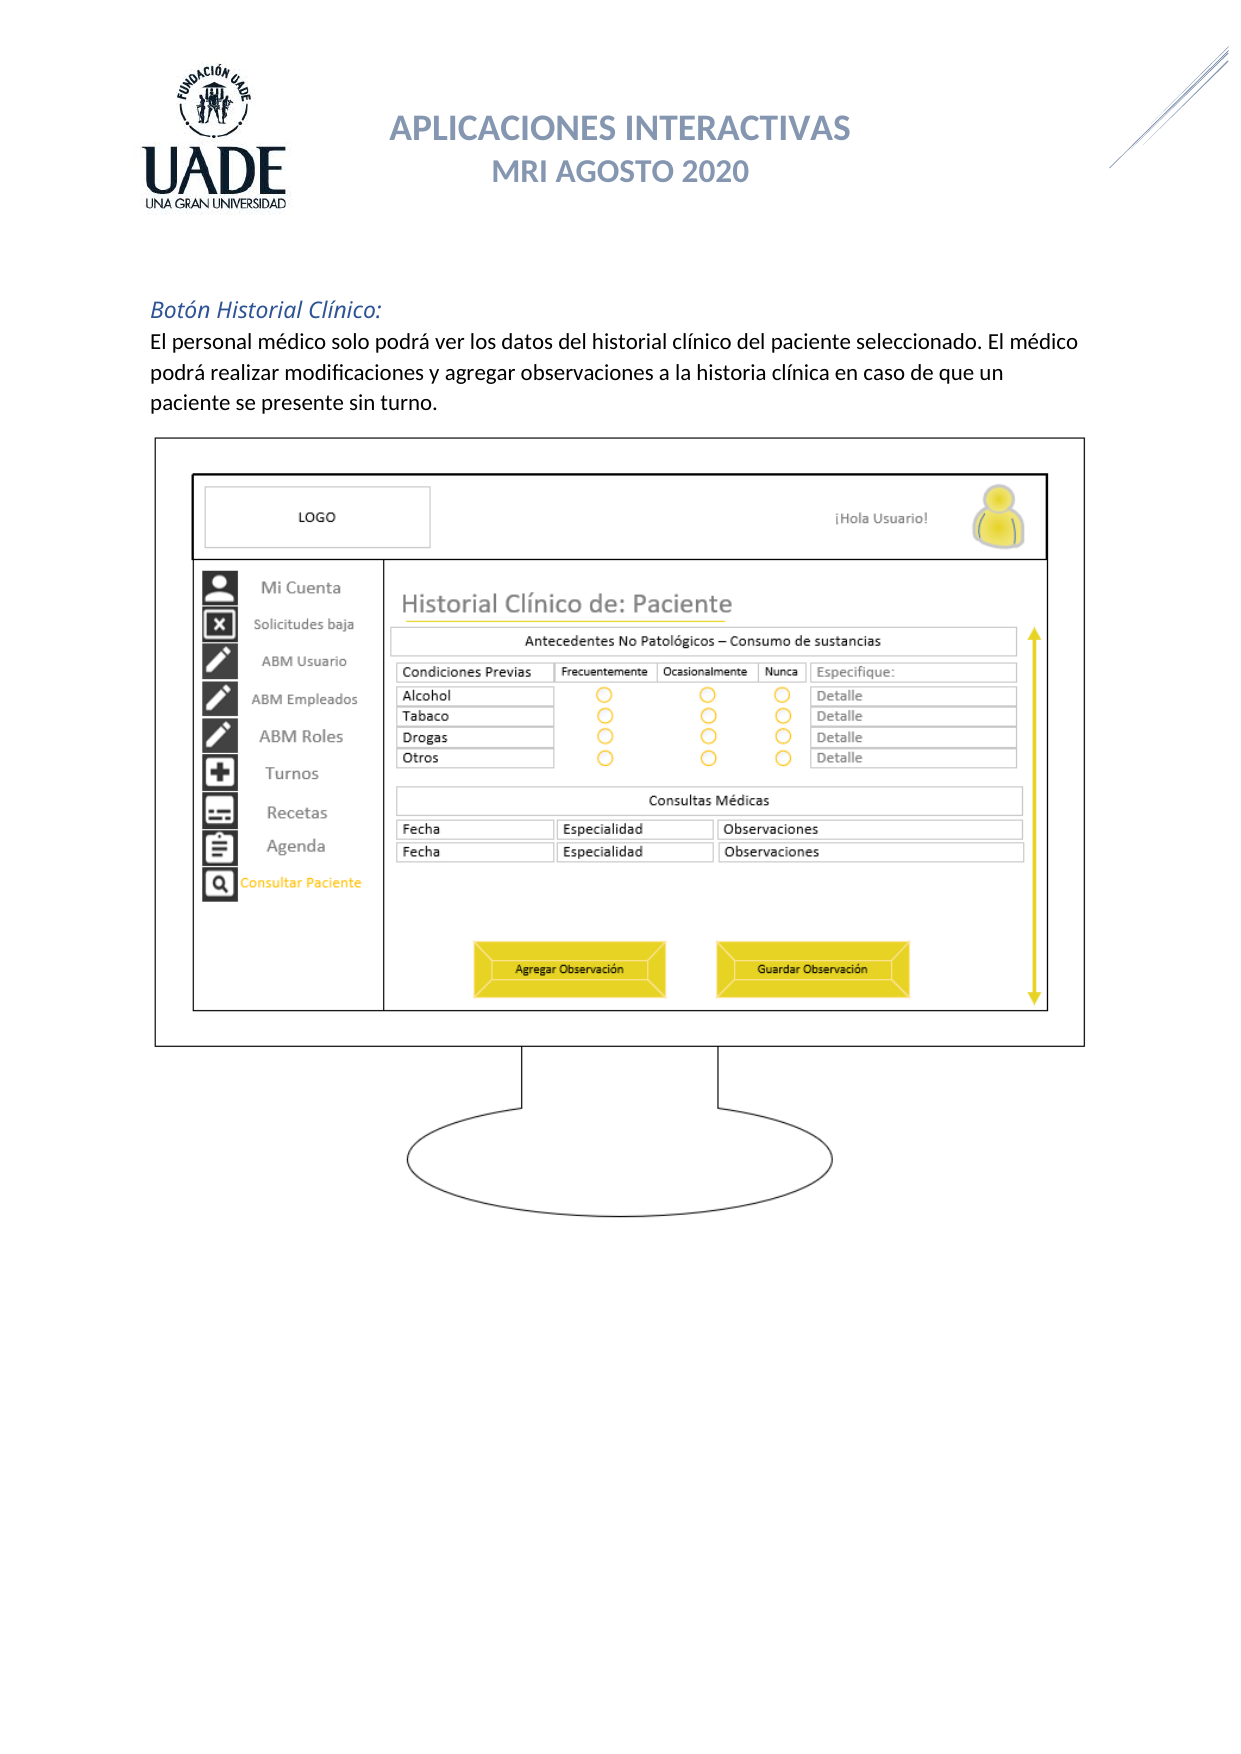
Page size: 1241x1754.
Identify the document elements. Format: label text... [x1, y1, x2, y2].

picture [132, 55, 295, 218]
picture [150, 434, 1091, 1222]
text El personal médico solo podrá ver los datos del historial clínico del paciente seleccionado. El médico podrá realizar modificaciones y agregar observaciones a la historia clínica en caso de que un paciente se presente sin turno. [150, 327, 1090, 416]
subtitle Botón Historial Clínico: [150, 294, 1090, 325]
